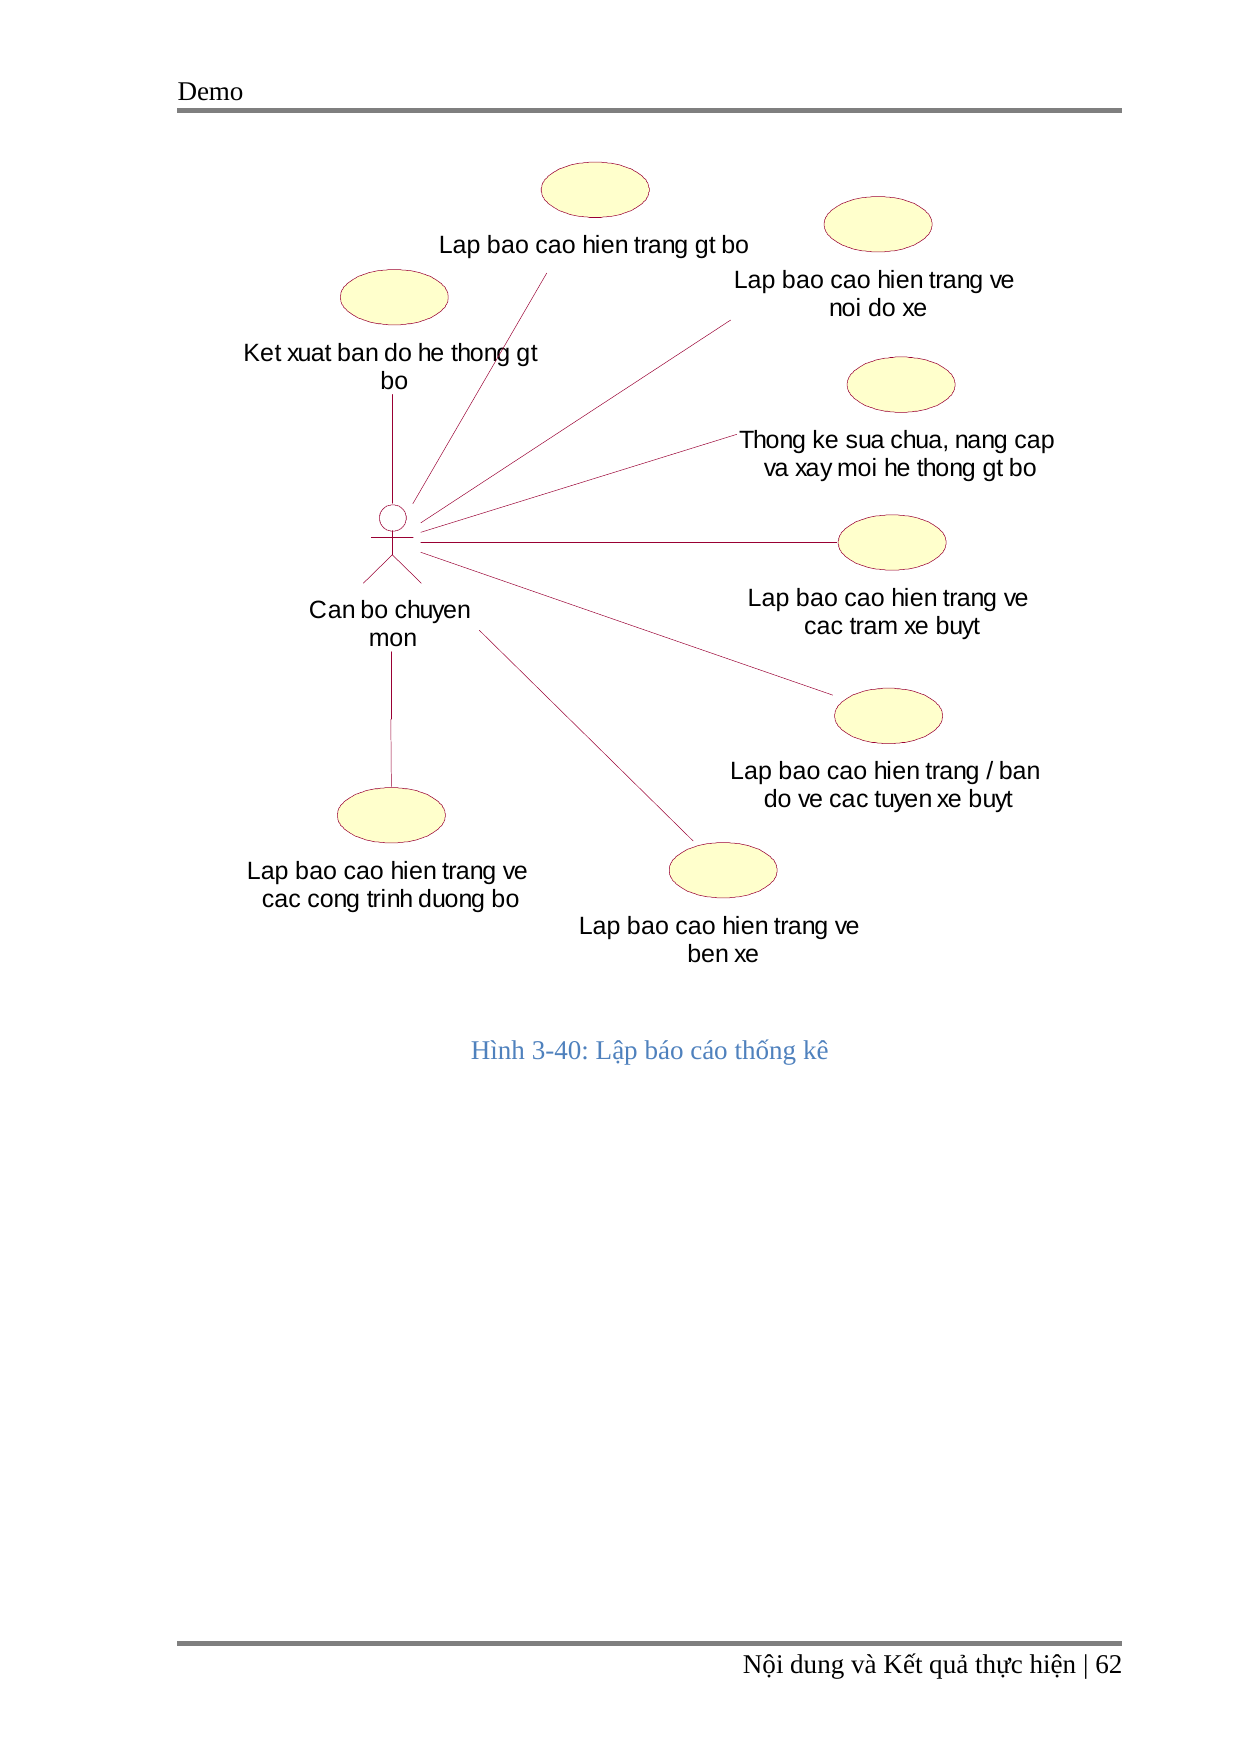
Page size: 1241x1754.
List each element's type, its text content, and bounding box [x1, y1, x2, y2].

text Hình -: Lập báo cáo thống kê [177, 1034, 1122, 1065]
